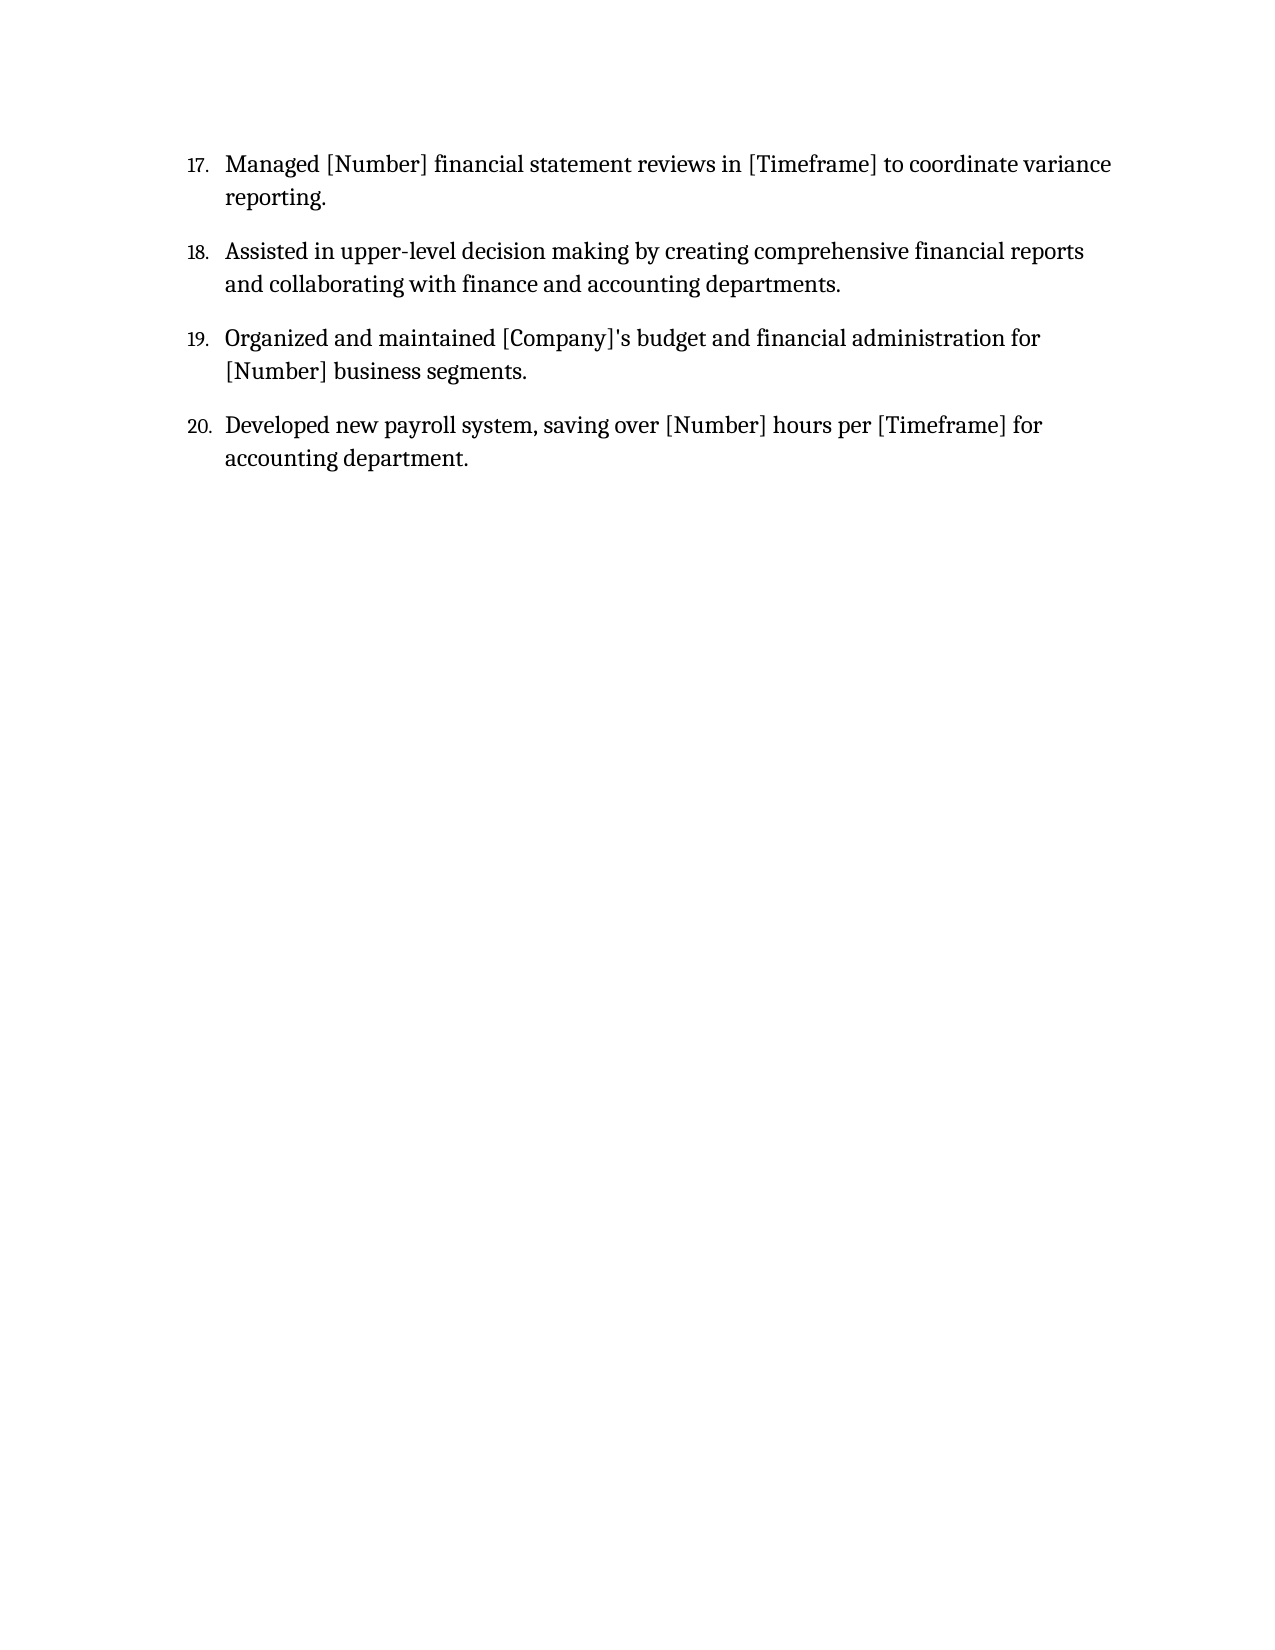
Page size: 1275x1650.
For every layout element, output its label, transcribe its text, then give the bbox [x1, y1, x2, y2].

list Assisted in upper-level decision making by creating comprehensive financial reports and collaborating with finance and accounting departments. [187, 237, 1125, 299]
list Organized and maintained [Company]'s budget and financial administration for [Number] business segments. [187, 324, 1125, 386]
list Developed new payroll system, saving over [Number] hours per [Timeframe] for accounting department. [187, 411, 1125, 472]
list Managed [Number] financial statement reviews in [Timeframe] to coordinate variance reporting. [187, 150, 1125, 212]
